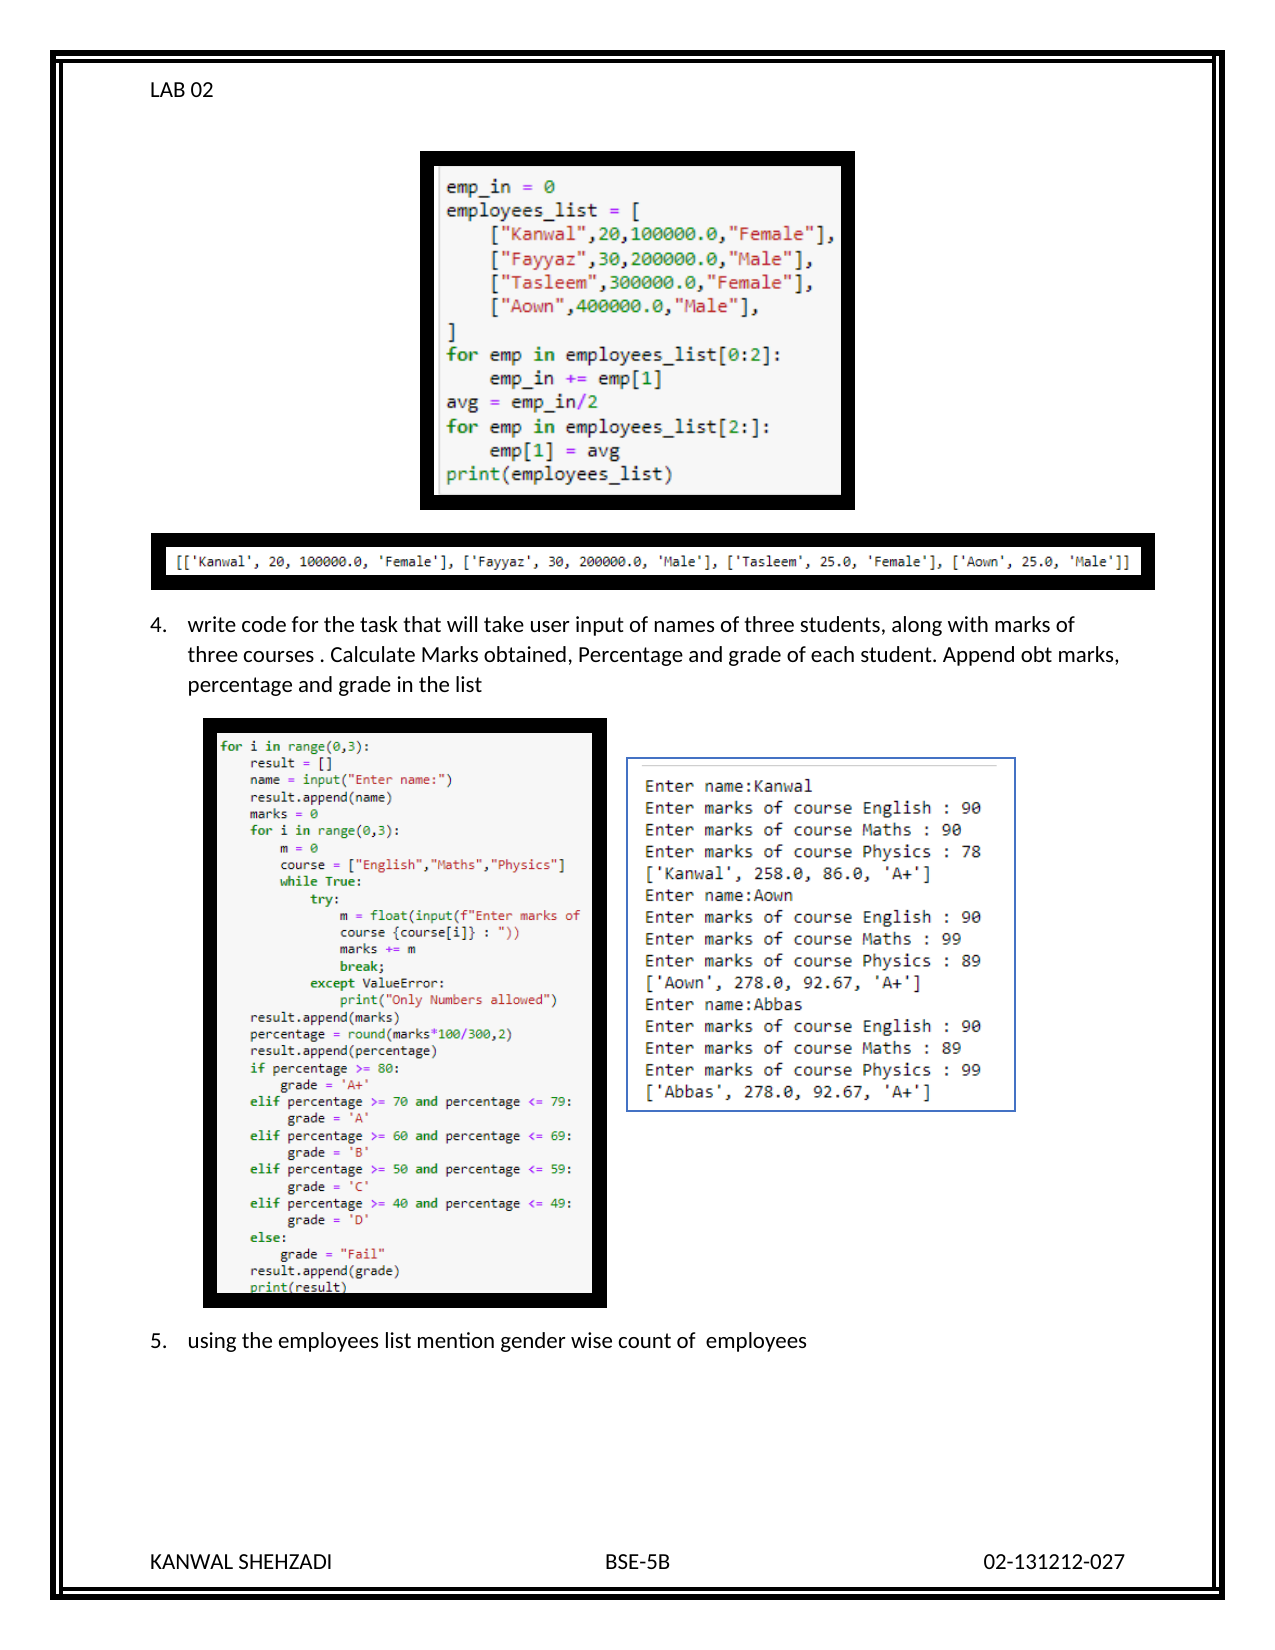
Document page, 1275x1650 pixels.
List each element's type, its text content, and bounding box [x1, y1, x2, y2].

picture [641, 765, 997, 1104]
list using the employees list mention gender wise count of employees [150, 1327, 1125, 1355]
picture [217, 733, 592, 1293]
picture [166, 547, 1141, 575]
list write code for the task that will take user input of names of three students, along with marks of three courses . Calculate Marks obtained, Percentage and grade of each student. Append obt marks, percentage and grade in the list [150, 610, 1125, 698]
picture [434, 166, 841, 495]
